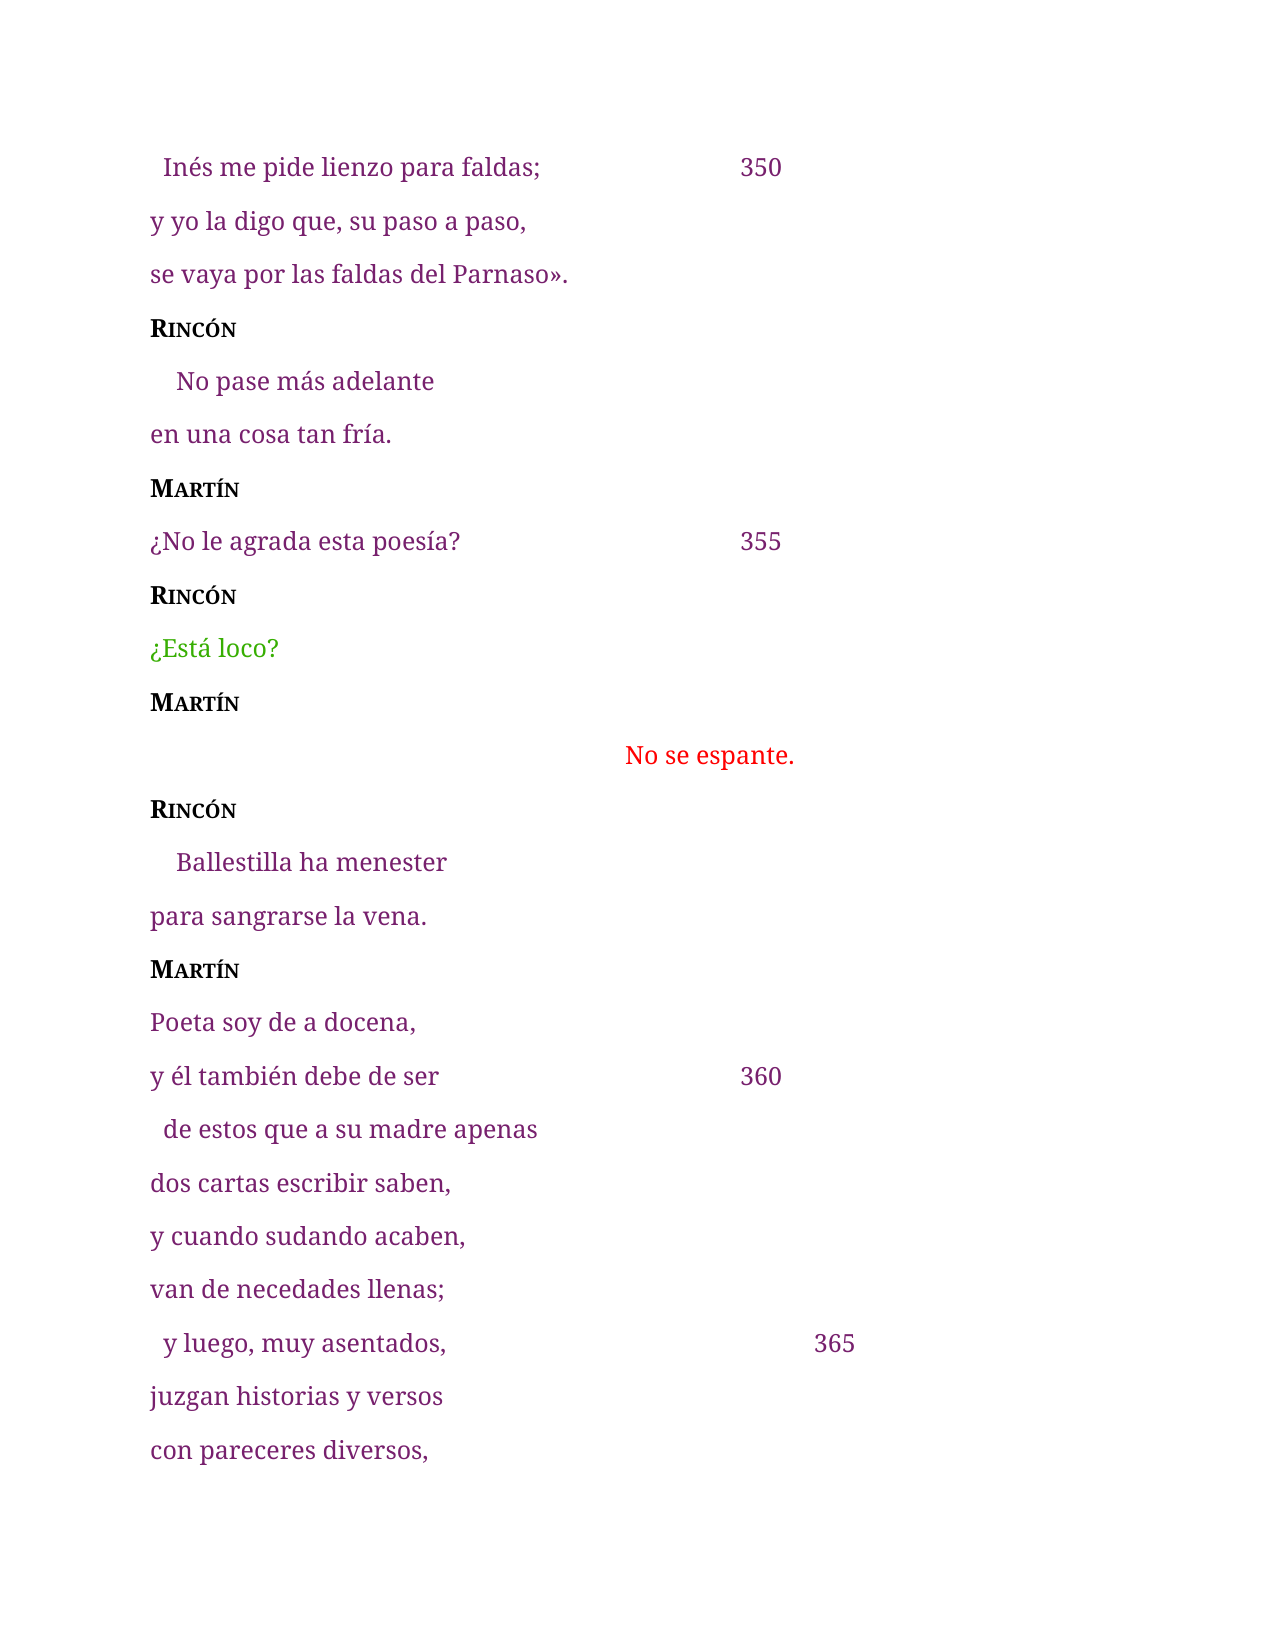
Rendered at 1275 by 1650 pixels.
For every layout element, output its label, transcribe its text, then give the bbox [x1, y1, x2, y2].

text dos cartas escribir saben, [150, 1165, 1125, 1199]
text Martín [150, 471, 1125, 505]
text No se espante. [371, 738, 1125, 772]
text se vaya por las faldas del Parnaso». [150, 257, 1125, 291]
text Poeta soy de a docena, [150, 1005, 1125, 1039]
text Rincón [150, 310, 1125, 344]
text Rincón [150, 791, 1125, 825]
text Martín [150, 684, 1125, 718]
text con pareceres diversos, [150, 1432, 1125, 1467]
text ¿No le agrada esta poesía? 355 [150, 524, 1125, 558]
text de estos que a su madre apenas [150, 1112, 1125, 1146]
text Ballestilla ha menester [150, 845, 1125, 879]
text ¿Está loco? [150, 631, 1125, 665]
text juzgan historias y versos [150, 1379, 1125, 1413]
text Martín [150, 952, 1125, 986]
text No pase más adelante [150, 364, 1125, 398]
text y yo la digo que, su paso a paso, [150, 203, 1125, 237]
text Inés me pide lienzo para faldas; 350 [150, 150, 1125, 184]
text van de necedades llenas; [150, 1272, 1125, 1306]
text en una cosa tan fría. [150, 417, 1125, 451]
text y luego, muy asentados, 365 [150, 1326, 1125, 1360]
text y él también debe de ser 360 [150, 1058, 1125, 1092]
text y cuando sudando acaben, [150, 1219, 1125, 1253]
text Rincón [150, 577, 1125, 612]
text para sangrarse la vena. [150, 898, 1125, 932]
